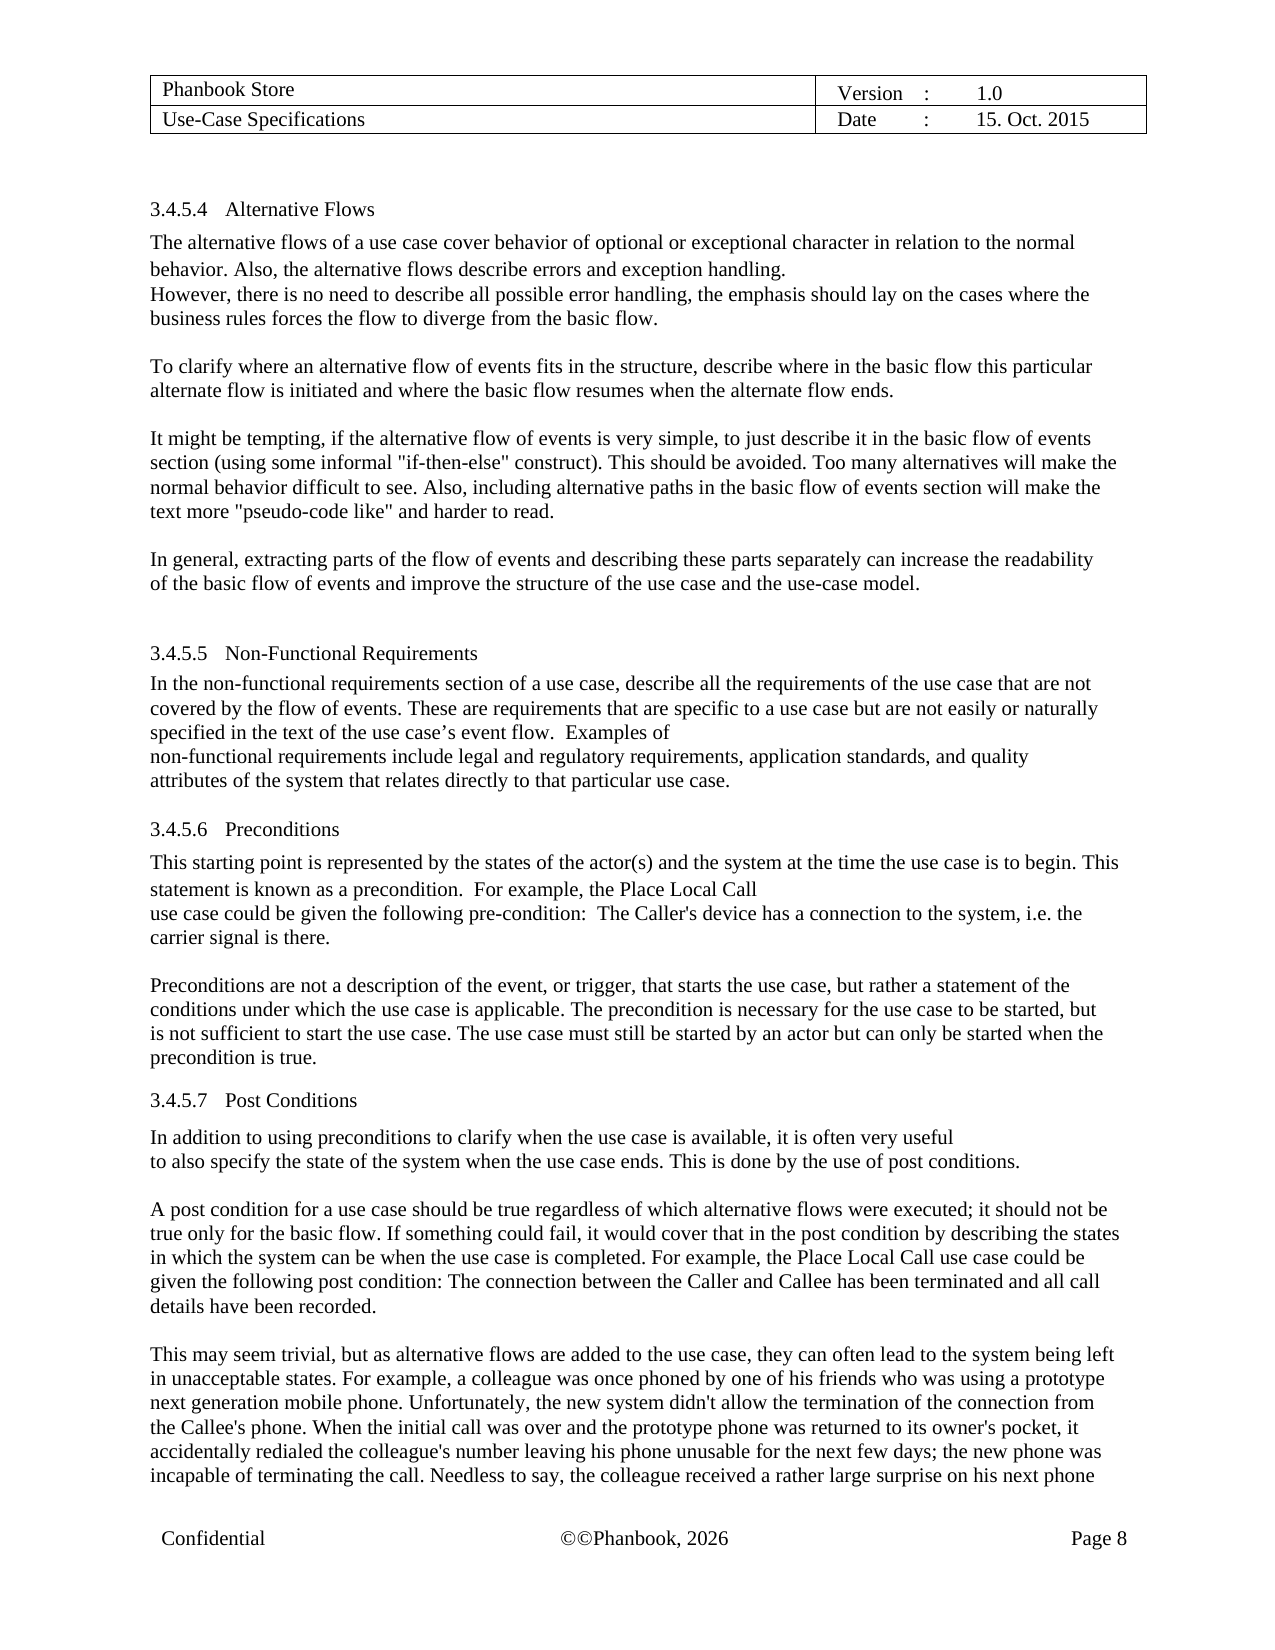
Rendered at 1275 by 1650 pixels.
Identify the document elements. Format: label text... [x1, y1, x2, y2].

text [150, 1342, 1125, 1487]
subtitle Post Conditions [150, 1087, 1125, 1112]
text In addition to using preconditions to clarify when the use case is available, it is often very useful [150, 1118, 1125, 1149]
subtitle Alternative Flows [150, 196, 1125, 221]
subtitle Preconditions [150, 816, 1125, 841]
text use case could be given the following pre-condition: The Caller's device has a connection to the system, i.e. the carrier signal is there. [150, 901, 1114, 949]
text to also specify the state of the system when the use case ends. This is done by the use of post conditions. [150, 1149, 1102, 1173]
text Preconditions are not a description of the event, or trigger, that starts the use case, but rather a statement of the conditions under which the use case is applicable. The precondition is necessary for the use case to be started, but is not sufficient to start the use case. The use case must still be started by an actor but can only be started when the precondition is true. [150, 973, 1114, 1069]
subtitle Non-Functional Requirements [150, 640, 1125, 665]
text To clarify where an alternative flow of events fits in the structure, describe where in the basic flow this particular alternate flow is initiated and where the basic flow resumes when the alternate flow ends. [150, 353, 1125, 402]
text The alternative flows of a use case cover behavior of optional or exceptional character in relation to the normal behavior. Also, the alternative flows describe errors and exception handling. [150, 227, 1125, 281]
text It might be tempting, if the alternative flow of events is very simple, to just describe it in the basic flow of events section (using some informal "if-then-else" construct). This should be avoided. Too many alternatives will make the normal behavior difficult to see. Also, including alternative paths in the basic flow of events section will make the text more "pseudo-code like" and harder to read. [150, 426, 1125, 523]
text However, there is no need to describe all possible error handling, the emphasis should lay on the cases where the business rules forces the flow to diverge from the basic flow. [150, 281, 1125, 330]
text non-functional requirements include legal and regulatory requirements, application standards, and quality attributes of the system that relates directly to that particular use case. [150, 744, 1086, 792]
text In general, extracting parts of the flow of events and describing these parts separately can increase the readability of the basic flow of events and improve the structure of the use case and the use-case model. [150, 547, 1114, 595]
text In the non-functional requirements section of a use case, describe all the requirements of the use case that are not covered by the flow of events. These are requirements that are specific to a use case but are not easily or naturally specified in the text of the use case’s event flow. Examples of [150, 671, 1125, 744]
text This starting point is represented by the states of the actor(s) and the system at the time the use case is to begin. This statement is known as a precondition. For example, the Place Local Call [150, 847, 1125, 901]
text A post condition for a use case should be true regardless of which alternative flows were executed; it should not be true only for the basic flow. If something could fail, it would cover that in the post condition by describing the states in which the system can be when the use case is completed. For example, the Place Local Call use case could be given the following post condition: The connection between the Caller and Callee has been terminated and all call details have been recorded. [150, 1196, 1125, 1318]
